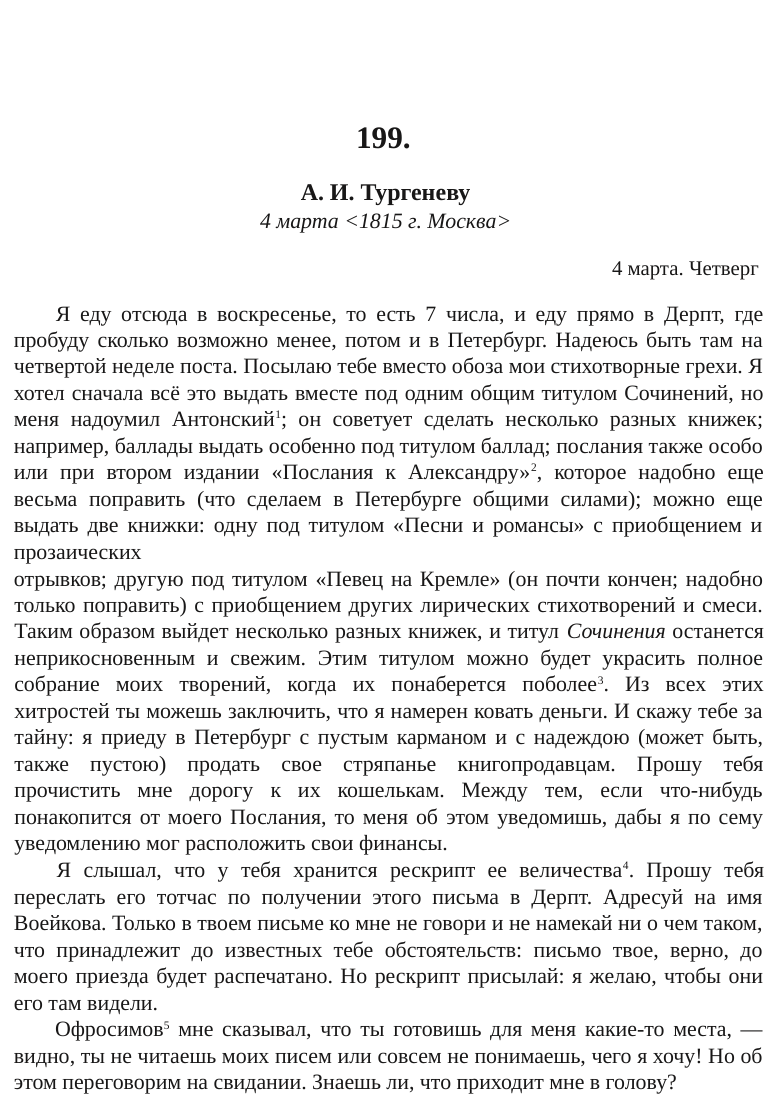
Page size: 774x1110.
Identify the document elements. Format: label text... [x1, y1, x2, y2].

text отрывков; другую под титулом «Певец на Кремле» (он почти кончен; надобно только поправить) с приобщением других лирических стихотворений и смеси. Таким образом выйдет несколько разных книжек, и титул Сочинения останется неприкосновенным и свежим. Этим титулом можно будет украсить полное собрание моих творений, когда их понаберется поболее3. Из всех этих хитростей ты можешь заключить, что я намерен ковать деньги. И скажу тебе за тайну: я приеду в Петербург с пустым карманом и с надеждою (может быть, также пустою) продать свое стряпанье книгопродавцам. Прошу тебя прочистить мне дорогу к их кошелькам. Между тем, если что-нибудь понакопится от моего Послания, то меня об этом уведомишь, дабы я по сему уведомлению мог расположить свои финансы. [14, 566, 764, 855]
text 4 марта <1815 г. Москва> [19, 208, 753, 233]
text Офросимов5 мне сказывал, что ты готовишь для меня какие-то места, — видно, ты не читаешь моих писем или совсем не понимаешь, чего я хочу! Но об этом переговорим на свидании. Знаешь ли, что приходит мне в голову? [14, 1016, 764, 1094]
text 4 марта. Четверг [53, 256, 758, 280]
text Я слышал, что у тебя хранится рескрипт ее величества4. Прошу тебя переслать его тотчас по получении этого письма в Дерпт. Адресуй на имя Воейкова. Только в твоем письме ко мне не говори и не намекай ни о чем таком, что принадлежит до известных тебе обстоятельств: письмо твое, верно, до моего приезда будет распечатано. Но рескрипт присылай: я желаю, чтобы они его там видели. [14, 857, 764, 1015]
subtitle 199. [12, 119, 754, 155]
text Я еду отсюда в воскресенье, то есть 7 числа, и еду прямо в Дерпт, где пробуду сколько возможно менее, потом и в Петербург. Надеюсь быть там на четвертой неделе поста. Посылаю тебе вместо обоза мои стихотворные грехи. Я хотел сначала всё это выдать вместе под одним общим титулом Сочинений, но меня надоумил Антонский1; он советует сделать несколько разных книжек; например, баллады выдать особенно под титулом баллад; послания также особо или при втором издании «Послания к Александру»2, которое надобно еще весьма поправить (что сделаем в Петербурге общими силами); можно еще выдать две книжки: одну под титулом «Песни и романсы» с приобщением и прозаических [14, 301, 764, 564]
text А. И. Тургеневу [21, 178, 749, 205]
